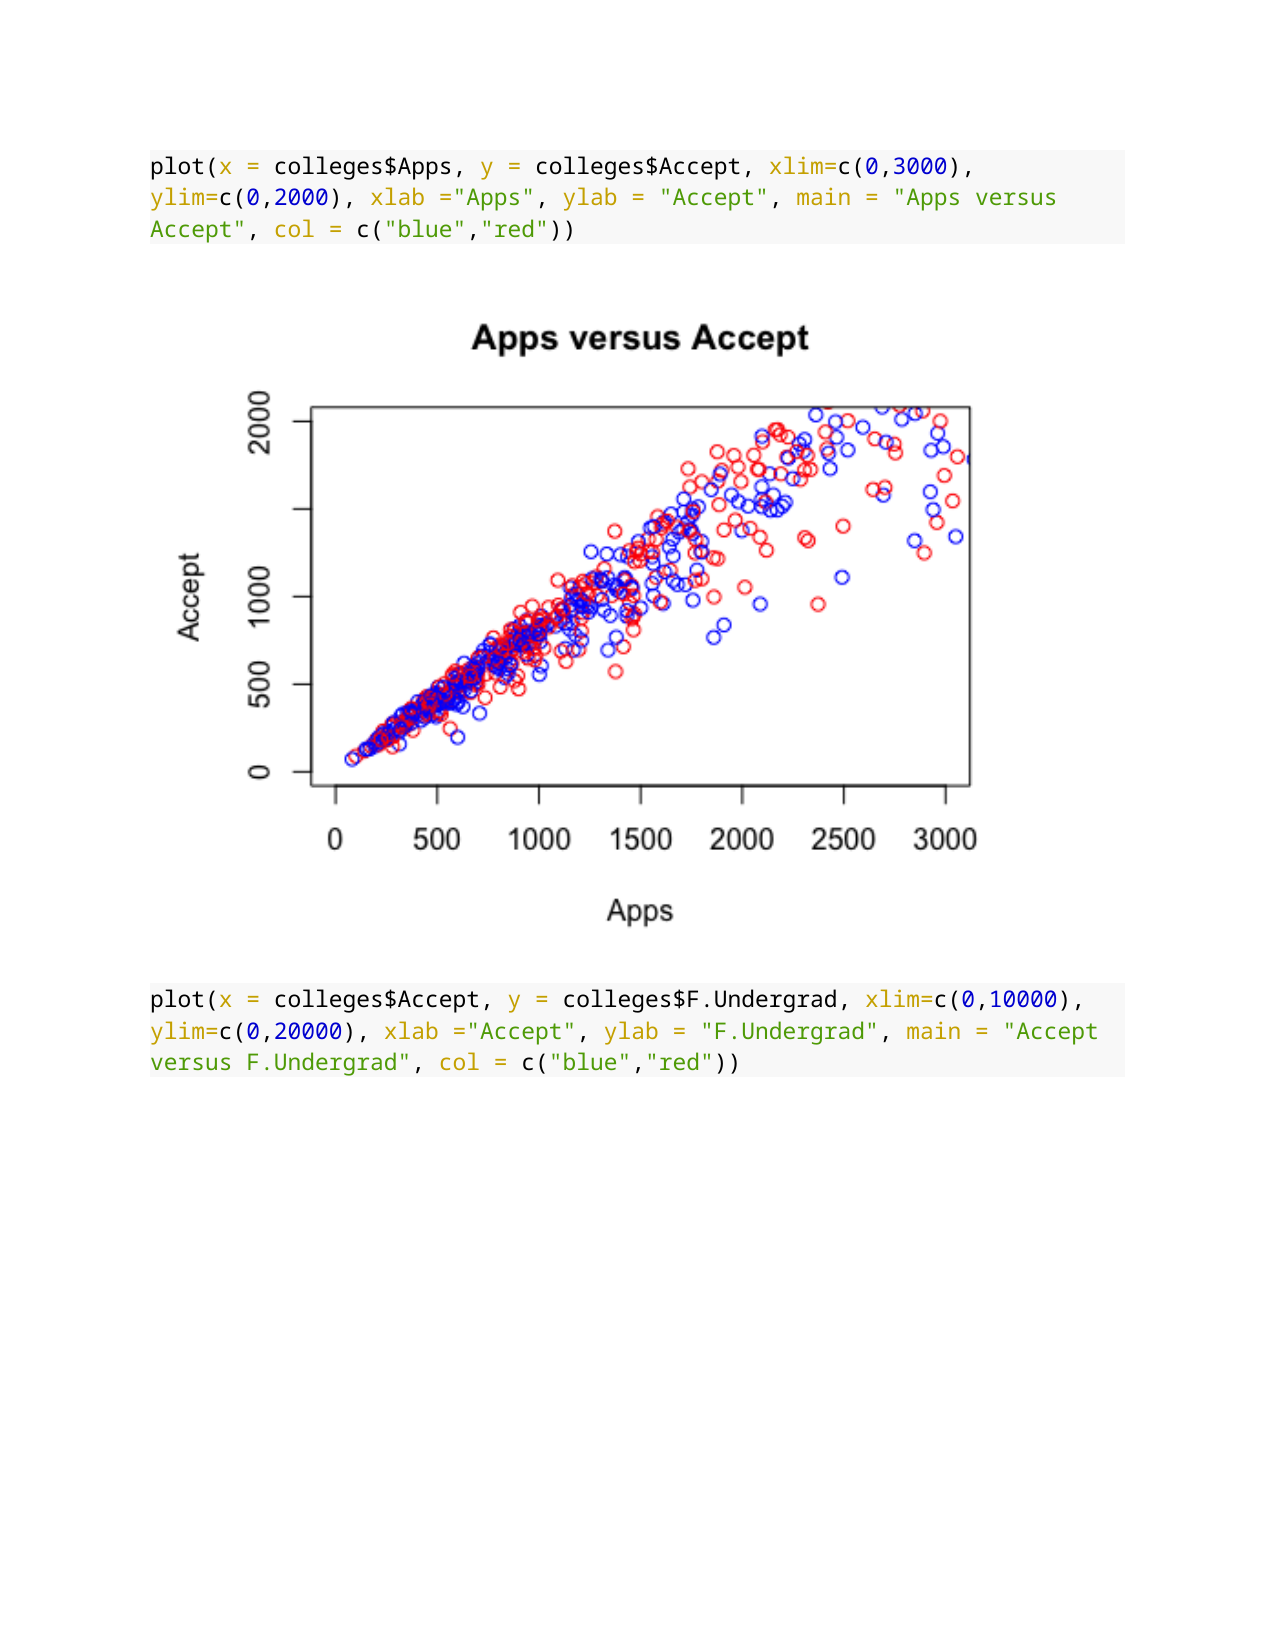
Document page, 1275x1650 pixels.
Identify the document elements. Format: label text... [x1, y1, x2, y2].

picture [168, 264, 1044, 965]
text plot(x = colleges$Apps, y = colleges$Accept, xlim=c(0,3000), ylim=c(0,2000), xlab ="Apps", ylab = "Accept", main = "Apps versus Accept", col = c("blue","red")) [150, 150, 1125, 244]
text plot(x = colleges$Accept, y = colleges$F.Undergrad, xlim=c(0,10000), ylim=c(0,20000), xlab ="Accept", ylab = "F.Undergrad", main = "Accept versus F.Undergrad", col = c("blue","red")) [150, 983, 1125, 1077]
